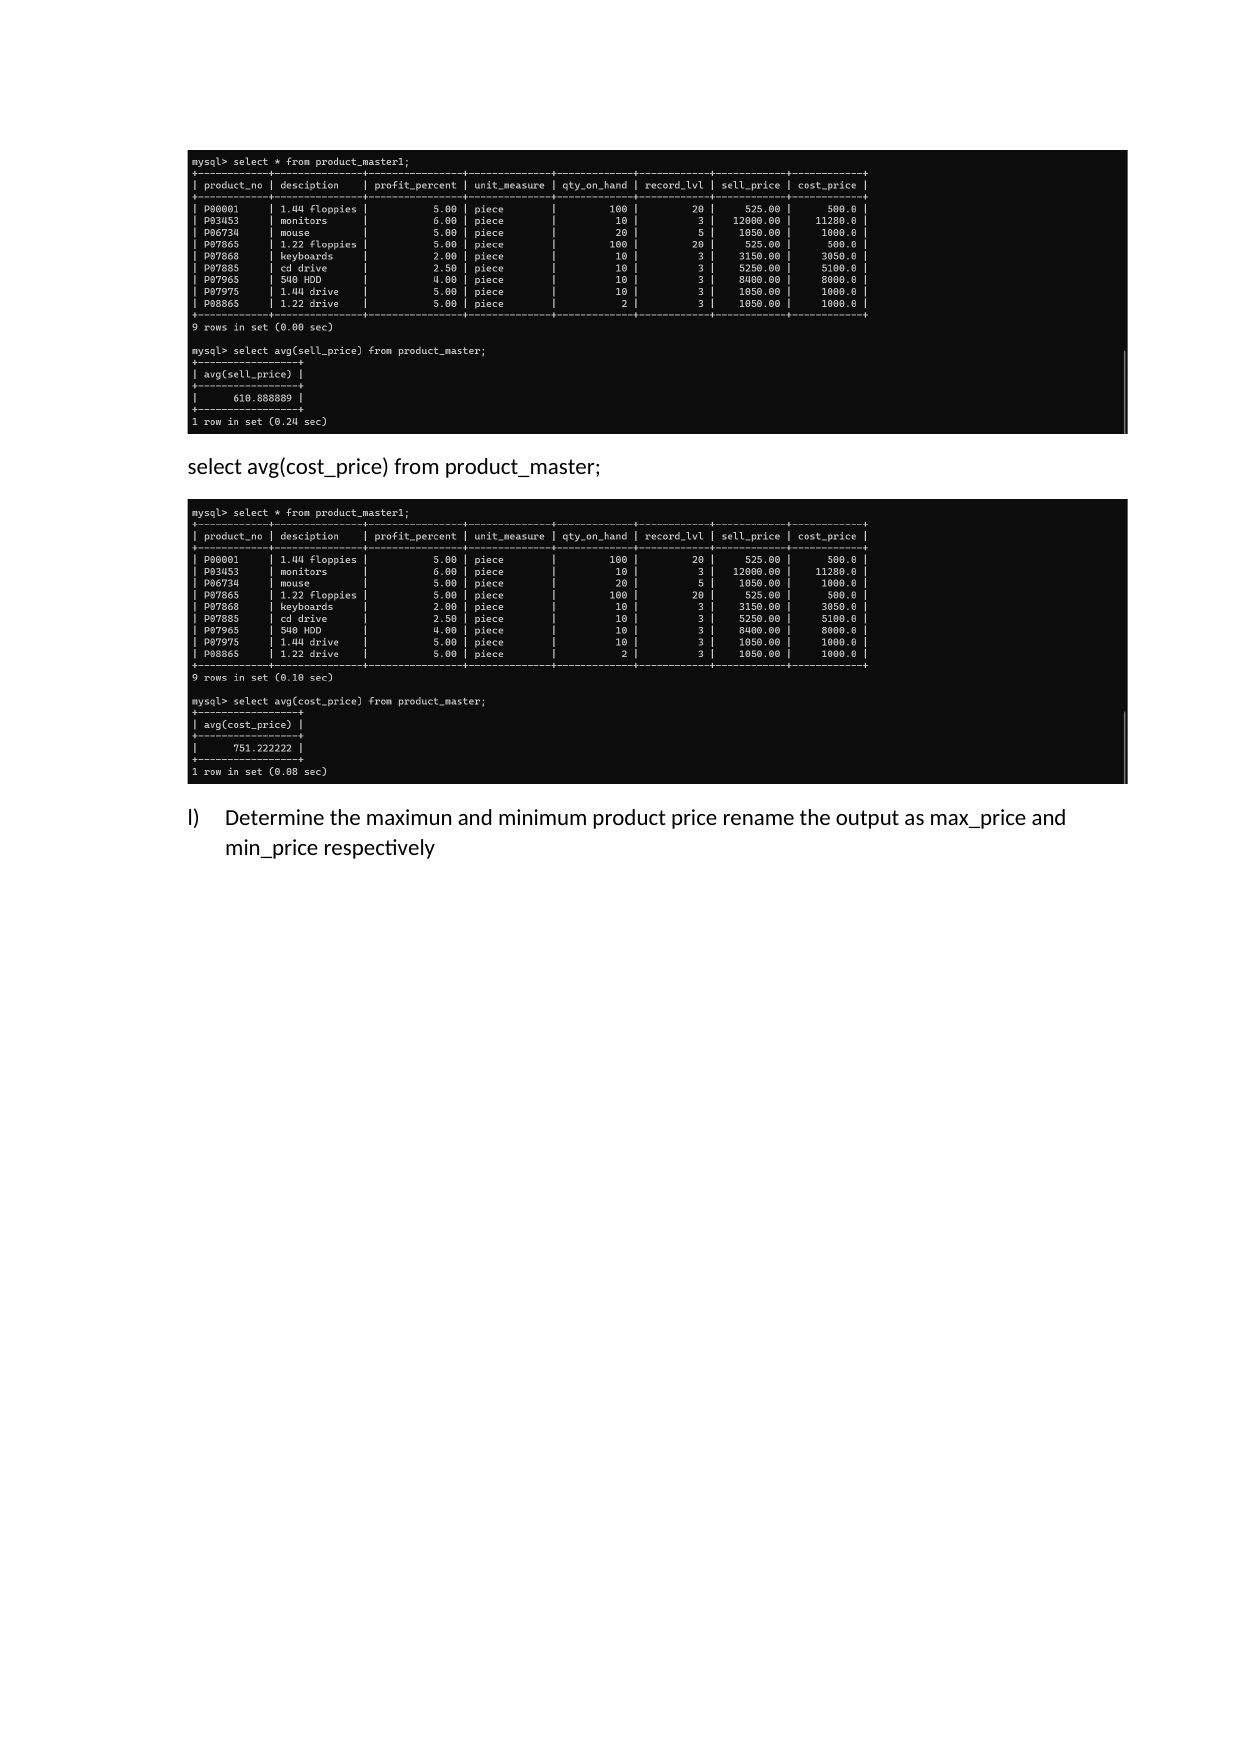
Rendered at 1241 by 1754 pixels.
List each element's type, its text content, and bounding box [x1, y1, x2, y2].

list Determine the maximun and minimum product price rename the output as max_price and min_price respectively [187, 803, 1090, 861]
text select avg(cost_price) from product_master; [187, 452, 1090, 480]
picture [187, 499, 1128, 784]
picture [187, 150, 1128, 434]
